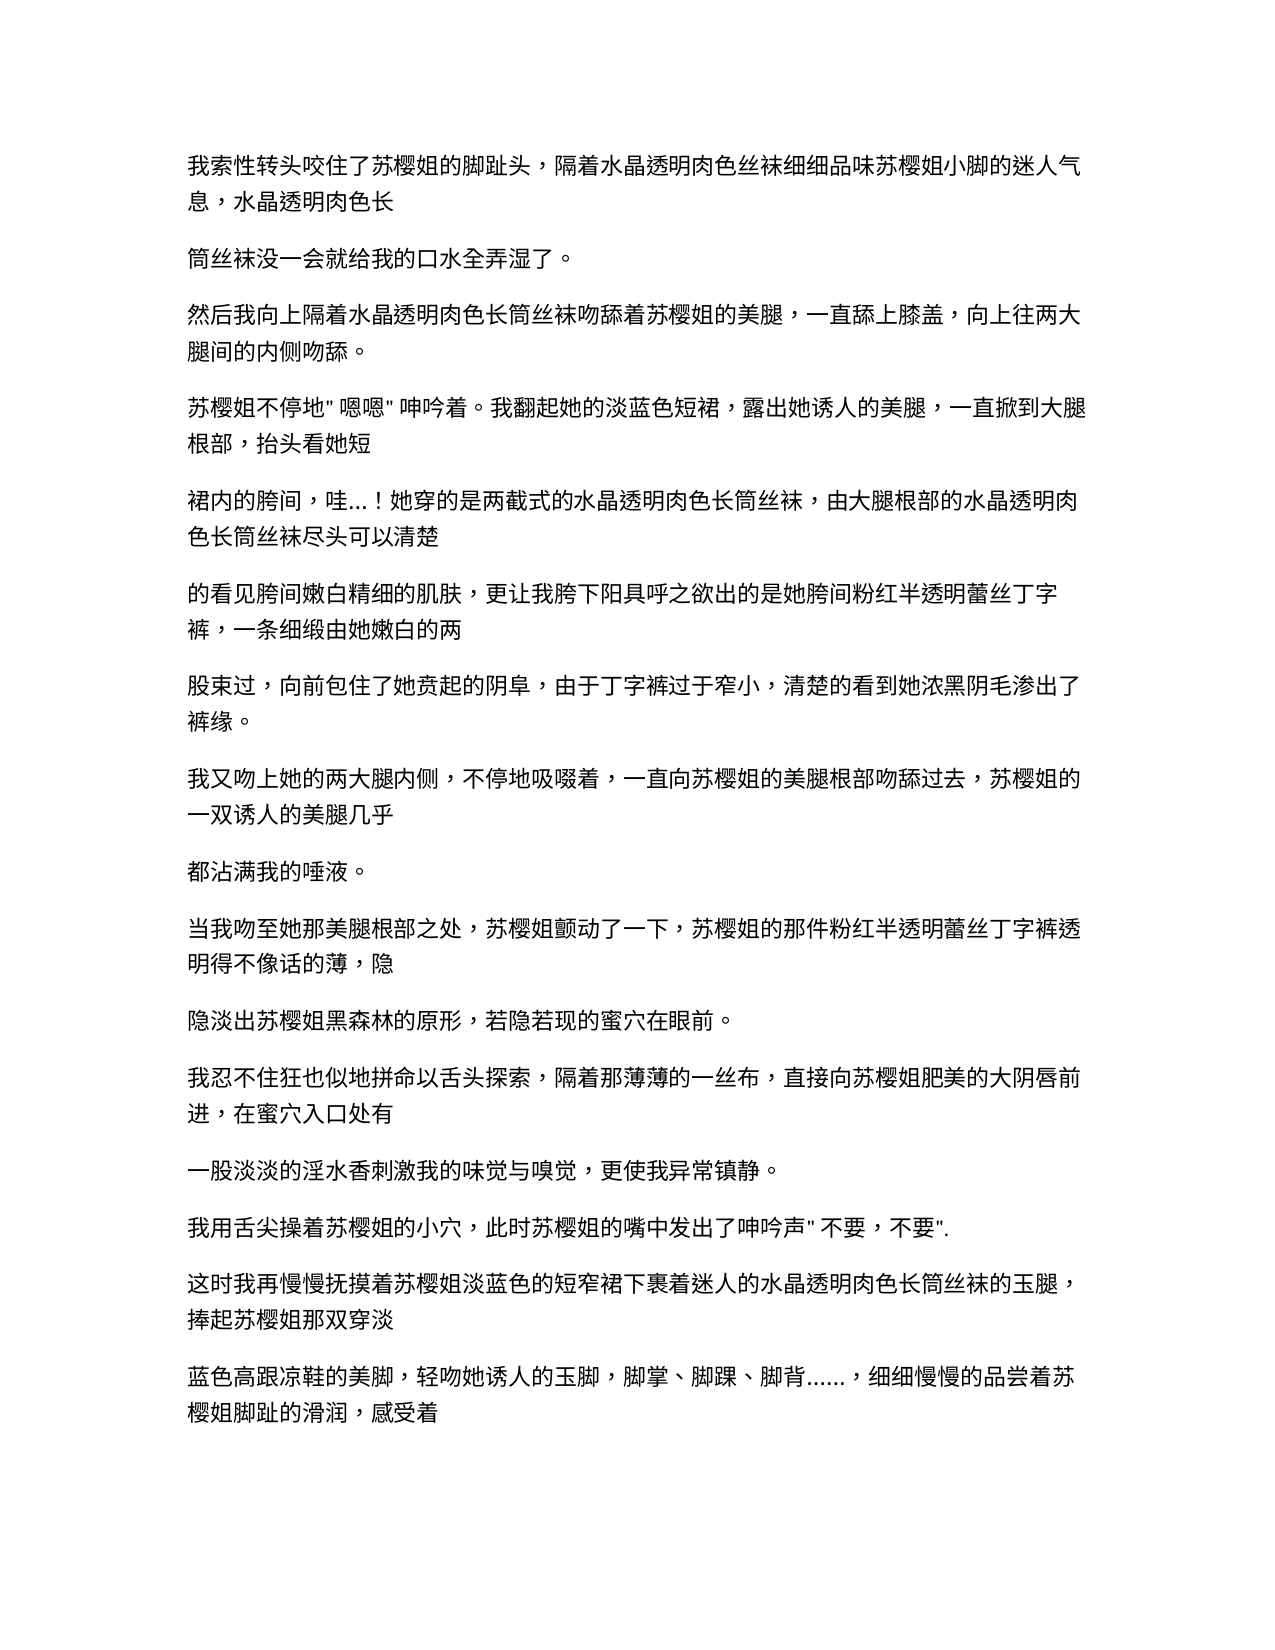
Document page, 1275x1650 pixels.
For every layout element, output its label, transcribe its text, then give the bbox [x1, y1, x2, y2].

text 的看见胯间嫩白精细的肌肤，更让我胯下阳具呼之欲出的是她胯间粉红半透明蕾丝丁字裤，一条细缎由她嫩白的两 [187, 578, 1087, 645]
text 股束过，向前包住了她贲起的阴阜，由于丁字裤过于窄小，清楚的看到她浓黑阴毛渗出了裤缘。 [187, 670, 1087, 737]
text 裙内的胯间，哇…！她穿的是两截式的水晶透明肉色长筒丝袜，由大腿根部的水晶透明肉色长筒丝袜尽头可以清楚 [187, 485, 1087, 552]
text 蓝色高跟凉鞋的美脚，轻吻她诱人的玉脚，脚掌、脚踝、脚背……，细细慢慢的品尝着苏樱姐脚趾的滑润，感受着 [187, 1361, 1087, 1428]
text 我忍不住狂也似地拼命以舌头探索，隔着那薄薄的一丝布，直接向苏樱姐肥美的大阴唇前进，在蜜穴入口处有 [187, 1062, 1087, 1129]
text 我索性转头咬住了苏樱姐的脚趾头，隔着水晶透明肉色丝袜细细品味苏樱姐小脚的迷人气息，水晶透明肉色长 [187, 150, 1087, 217]
text 我又吻上她的两大腿内侧，不停地吸啜着，一直向苏樱姐的美腿根部吻舔过去，苏樱姐的一双诱人的美腿几乎 [187, 763, 1087, 830]
text 这时我再慢慢抚摸着苏樱姐淡蓝色的短窄裙下裹着迷人的水晶透明肉色长筒丝袜的玉腿，捧起苏樱姐那双穿淡 [187, 1268, 1087, 1335]
text 筒丝袜没一会就给我的口水全弄湿了。 [187, 243, 1087, 274]
text 隐淡出苏樱姐黑森林的原形，若隐若现的蜜穴在眼前。 [187, 1005, 1087, 1036]
text 我用舌尖操着苏樱姐的小穴，此时苏樱姐的嘴中发出了呻吟声" 不要，不要". [187, 1211, 1087, 1243]
text 苏樱姐不停地" 嗯嗯" 呻吟着。我翻起她的淡蓝色短裙，露出她诱人的美腿，一直掀到大腿根部，抬头看她短 [187, 392, 1087, 459]
text 一股淡淡的淫水香刺激我的味觉与嗅觉，更使我异常镇静。 [187, 1155, 1087, 1186]
text 当我吻至她那美腿根部之处，苏樱姐颤动了一下，苏樱姐的那件粉红半透明蕾丝丁字裤透明得不像话的薄，隐 [187, 912, 1087, 980]
text 然后我向上隔着水晶透明肉色长筒丝袜吻舔着苏樱姐的美腿，一直舔上膝盖，向上往两大腿间的内侧吻舔。 [187, 299, 1087, 367]
text 都沾满我的唾液。 [187, 856, 1087, 887]
